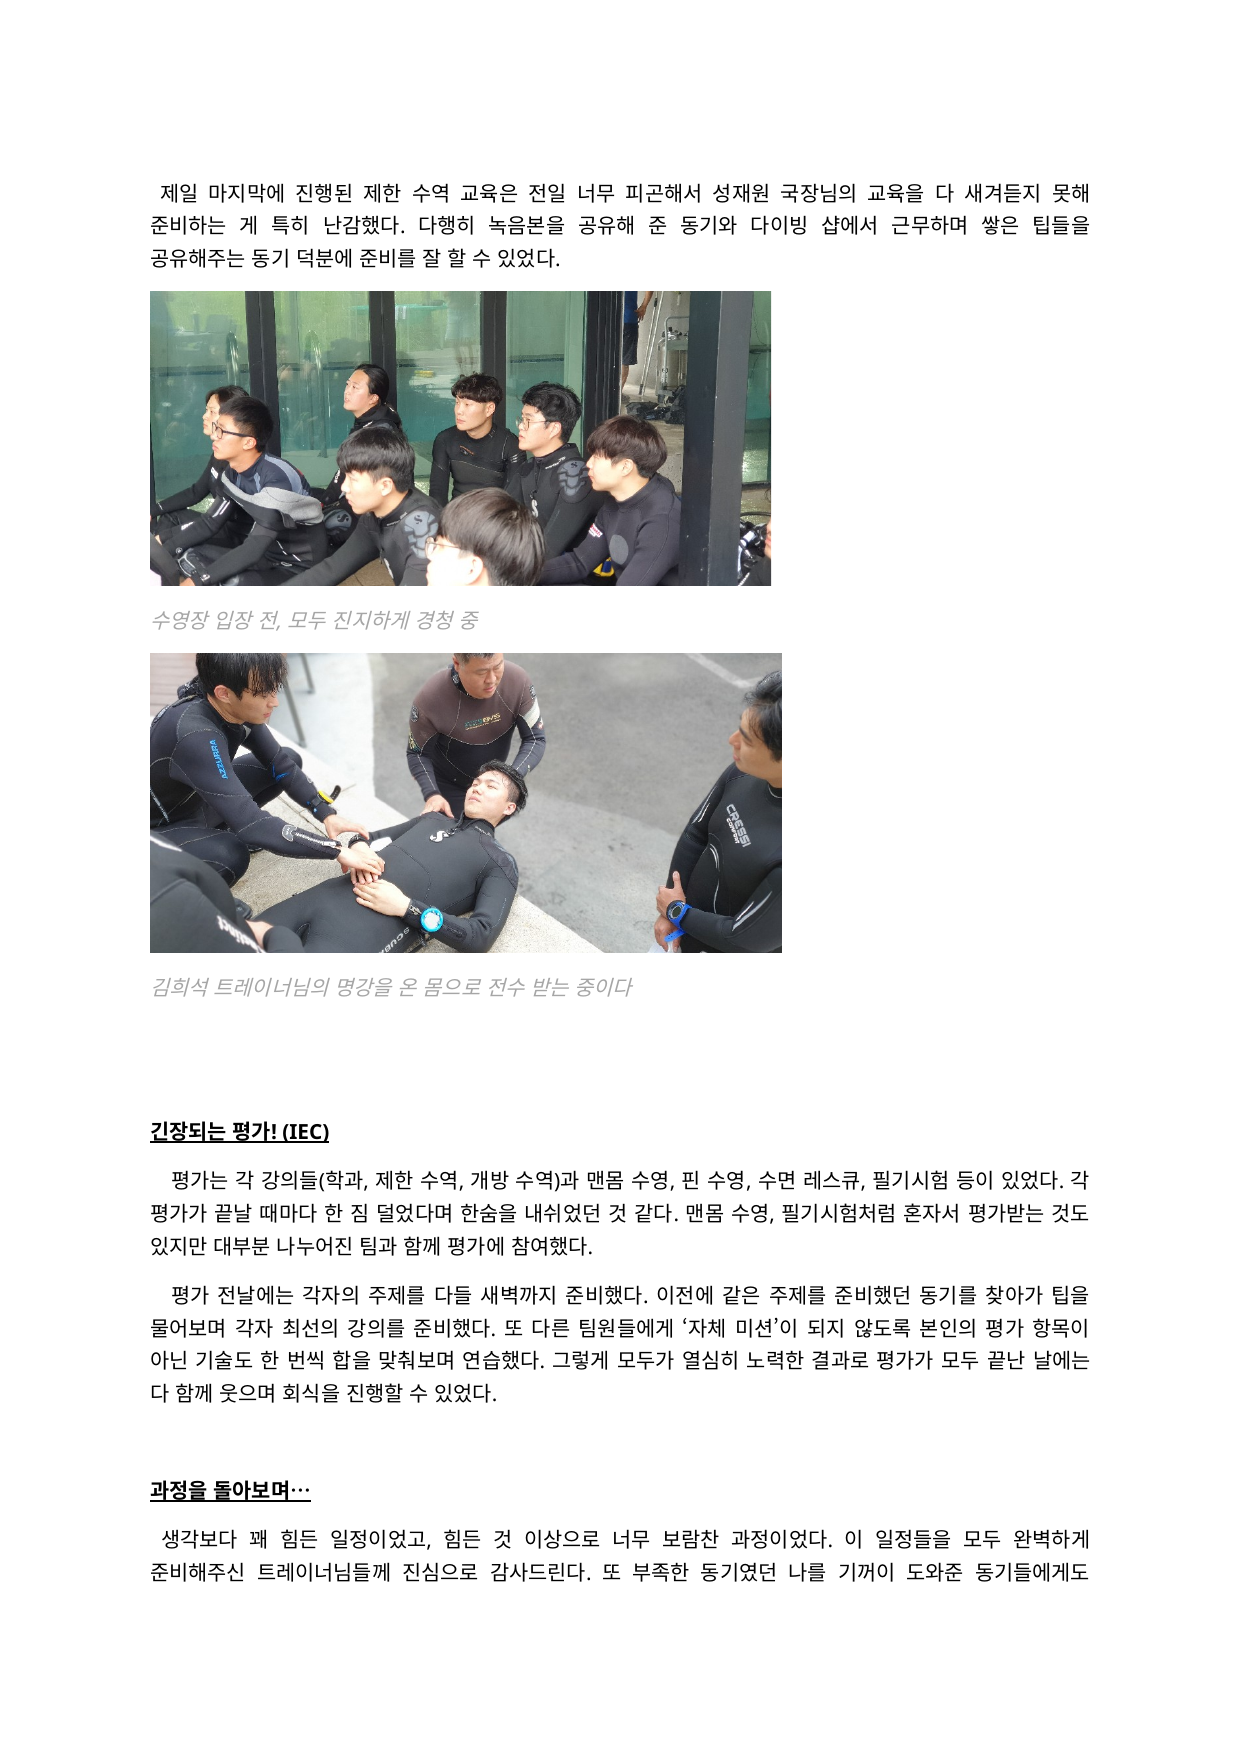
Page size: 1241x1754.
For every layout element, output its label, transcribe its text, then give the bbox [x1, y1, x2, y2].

text 과정을 돌아보며… [150, 1474, 1090, 1504]
text 제일 마지막에 진행된 제한 수역 교육은 전일 너무 피곤해서 성재원 국장님의 교육을 다 새겨듣지 못해 준비하는 게 특히 난감했다. 다행히 녹음본을 공유해 준 동기와 다이빙 샵에서 근무하며 쌓은 팁들을 공유해주는 동기 덕분에 준비를 잘 할 수 있었다. [150, 177, 1090, 273]
text 수영장 입장 전, 모두 진지하게 경청 중 [150, 604, 1090, 635]
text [150, 1523, 1090, 1586]
picture [150, 291, 772, 586]
text 김희석 트레이너님의 명강을 온 몸으로 전수 받는 중이다 [150, 971, 1090, 1002]
text 평가 전날에는 각자의 주제를 다들 새벽까지 준비했다. 이전에 같은 주제를 준비했던 동기를 찾아가 팁을 물어보며 각자 최선의 강의를 준비했다. 또 다른 팀원들에게 ‘자체 미션’이 되지 않도록 본인의 평가 항목이 아닌 기술도 한 번씩 합을 맞춰보며 연습했다. 그렇게 모두가 열심히 노력한 결과로 평가가 모두 끝난 날에는 다 함께 웃으며 회식을 진행할 수 있었다. [150, 1279, 1090, 1408]
picture [150, 653, 782, 953]
text 긴장되는 평가! (IEC) [150, 1115, 1090, 1146]
text 평가는 각 강의들(학과, 제한 수역, 개방 수역)과 맨몸 수영, 핀 수영, 수면 레스큐, 필기시험 등이 있었다. 각 평가가 끝날 때마다 한 짐 덜었다며 한숨을 내쉬었던 것 같다. 맨몸 수영, 필기시험처럼 혼자서 평가받는 것도 있지만 대부분 나누어진 팀과 함께 평가에 참여했다. [150, 1164, 1090, 1260]
